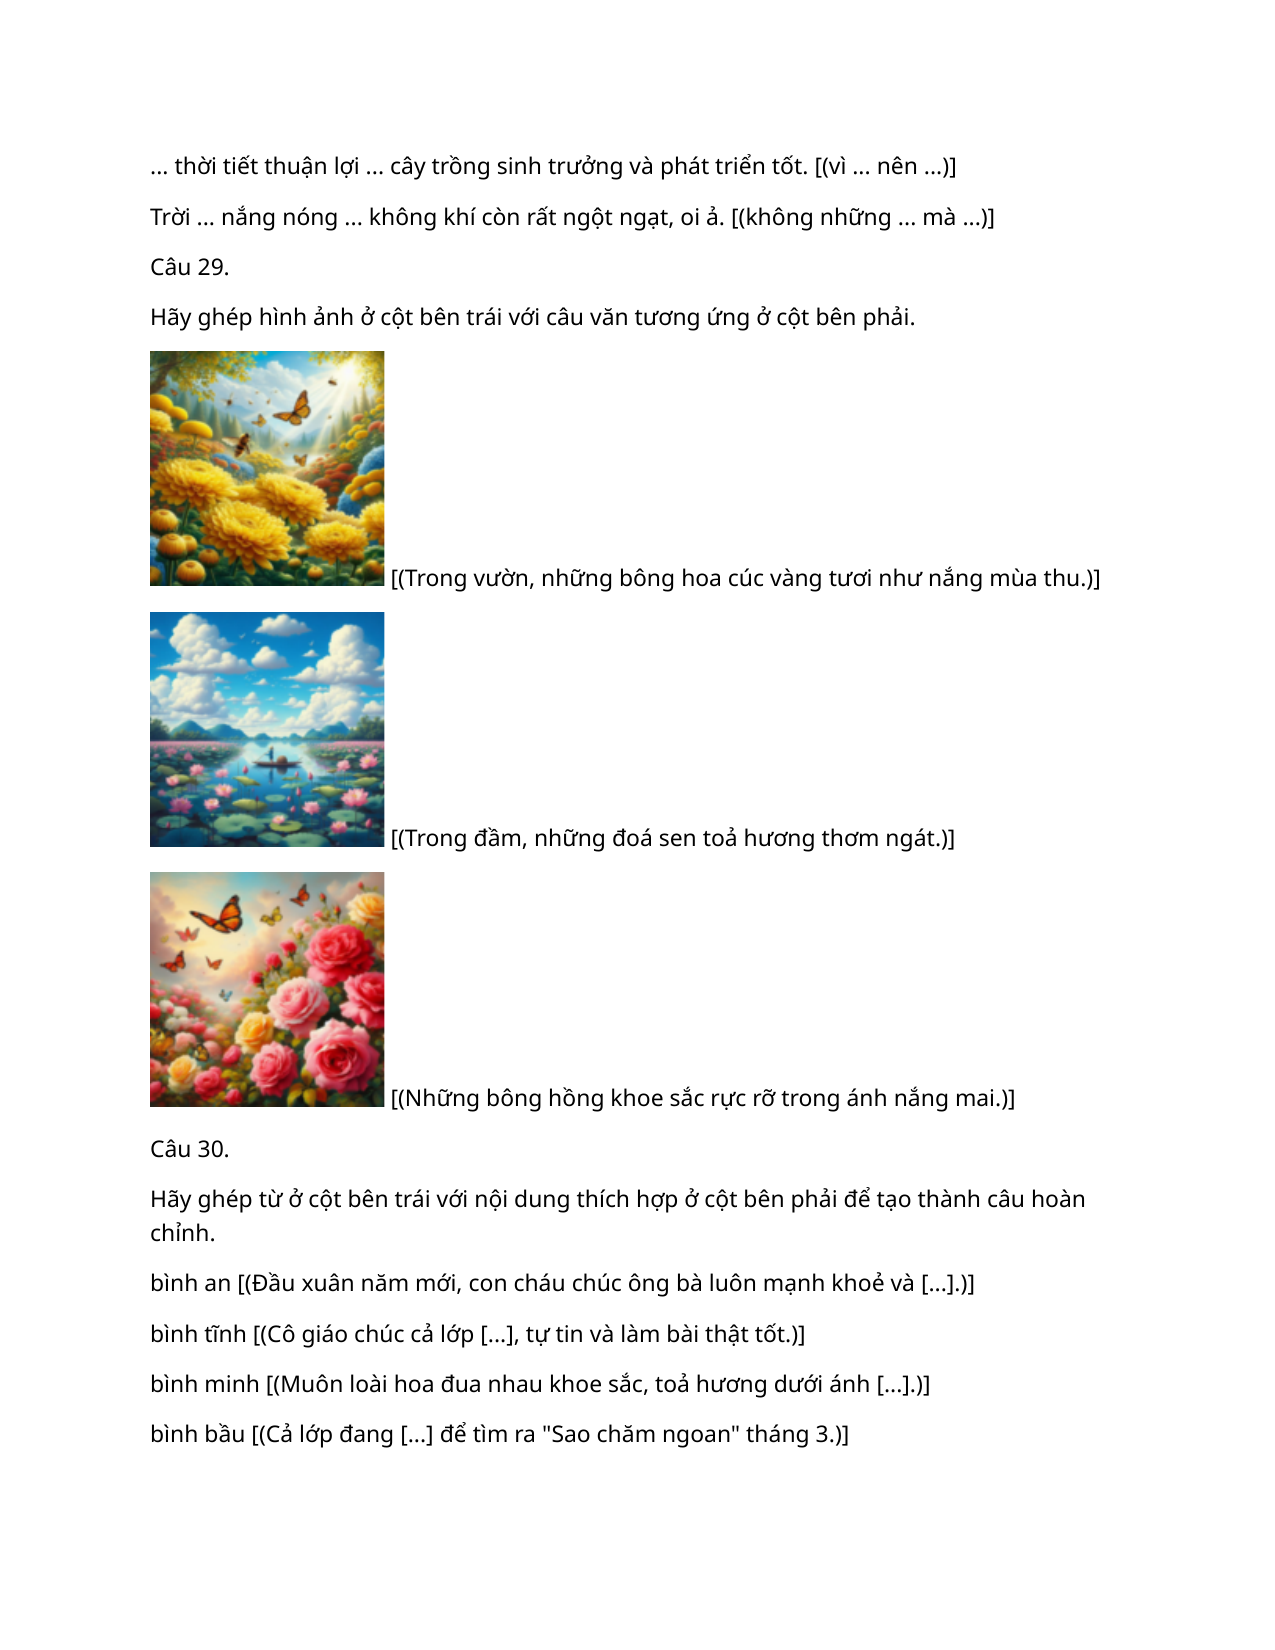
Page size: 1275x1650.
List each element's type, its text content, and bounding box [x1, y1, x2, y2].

text Hãy ghép hình ảnh ở cột bên trái với câu văn tương ứng ở cột bên phải. [150, 301, 1125, 332]
picture [150, 351, 385, 586]
text bình minh [(Muôn loài hoa đua nhau khoe sắc, toả hương dưới ánh [...].)] [150, 1368, 1125, 1399]
text Câu 30. [150, 1133, 1125, 1164]
text bình tĩnh [(Cô giáo chúc cả lớp [...], tự tin và làm bài thật tốt.)] [150, 1318, 1125, 1349]
picture [150, 872, 385, 1107]
picture [150, 612, 385, 847]
text bình bầu [(Cả lớp đang [...] để tìm ra "Sao chăm ngoan" tháng 3.)] [150, 1418, 1125, 1450]
text [(Trong vườn, những bông hoa cúc vàng tươi như nắng mùa thu.)] [150, 352, 1125, 593]
text [(Những bông hồng khoe sắc rực rỡ trong ánh nắng mai.)] [150, 872, 1125, 1113]
text Trời ... nắng nóng ... không khí còn rất ngột ngạt, oi ả. [(không những ... mà ...)] [150, 200, 1125, 232]
text [(Trong đầm, những đoá sen toả hương thơm ngát.)] [150, 612, 1125, 853]
text ... thời tiết thuận lợi ... cây trồng sinh trưởng và phát triển tốt. [(vì ... nên ...)] [150, 150, 1125, 181]
text Hãy ghép từ ở cột bên trái với nội dung thích hợp ở cột bên phải để tạo thành câu hoàn chỉnh. [150, 1183, 1125, 1248]
text bình an [(Đầu xuân năm mới, con cháu chúc ông bà luôn mạnh khoẻ và [...].)] [150, 1267, 1125, 1298]
text Câu 29. [150, 251, 1125, 282]
